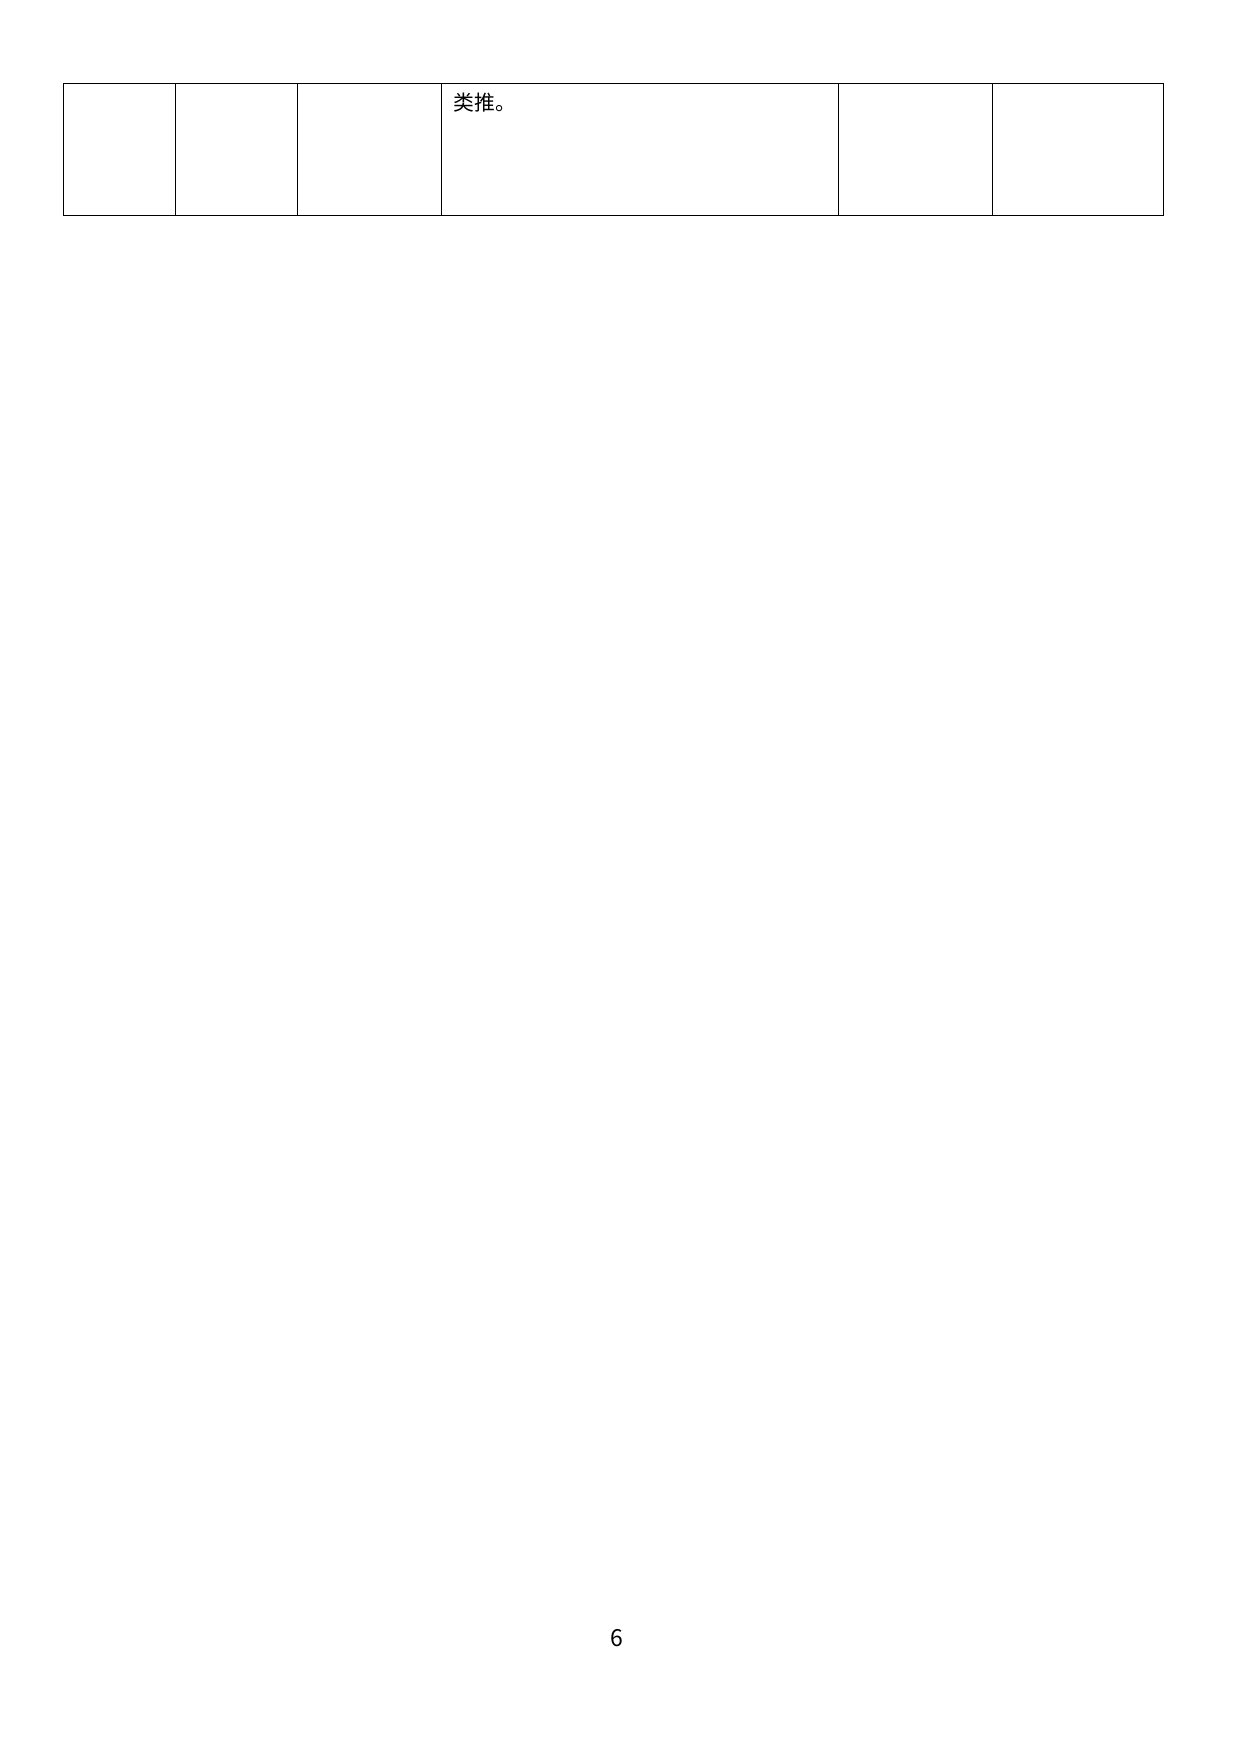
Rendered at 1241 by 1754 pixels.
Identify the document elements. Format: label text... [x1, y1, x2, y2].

table_cell [64, 84, 175, 215]
table_cell [993, 84, 1163, 215]
table_cell [176, 84, 297, 215]
table_cell 类推。 [442, 84, 838, 215]
table_cell [298, 84, 441, 215]
table_cell [839, 84, 992, 215]
